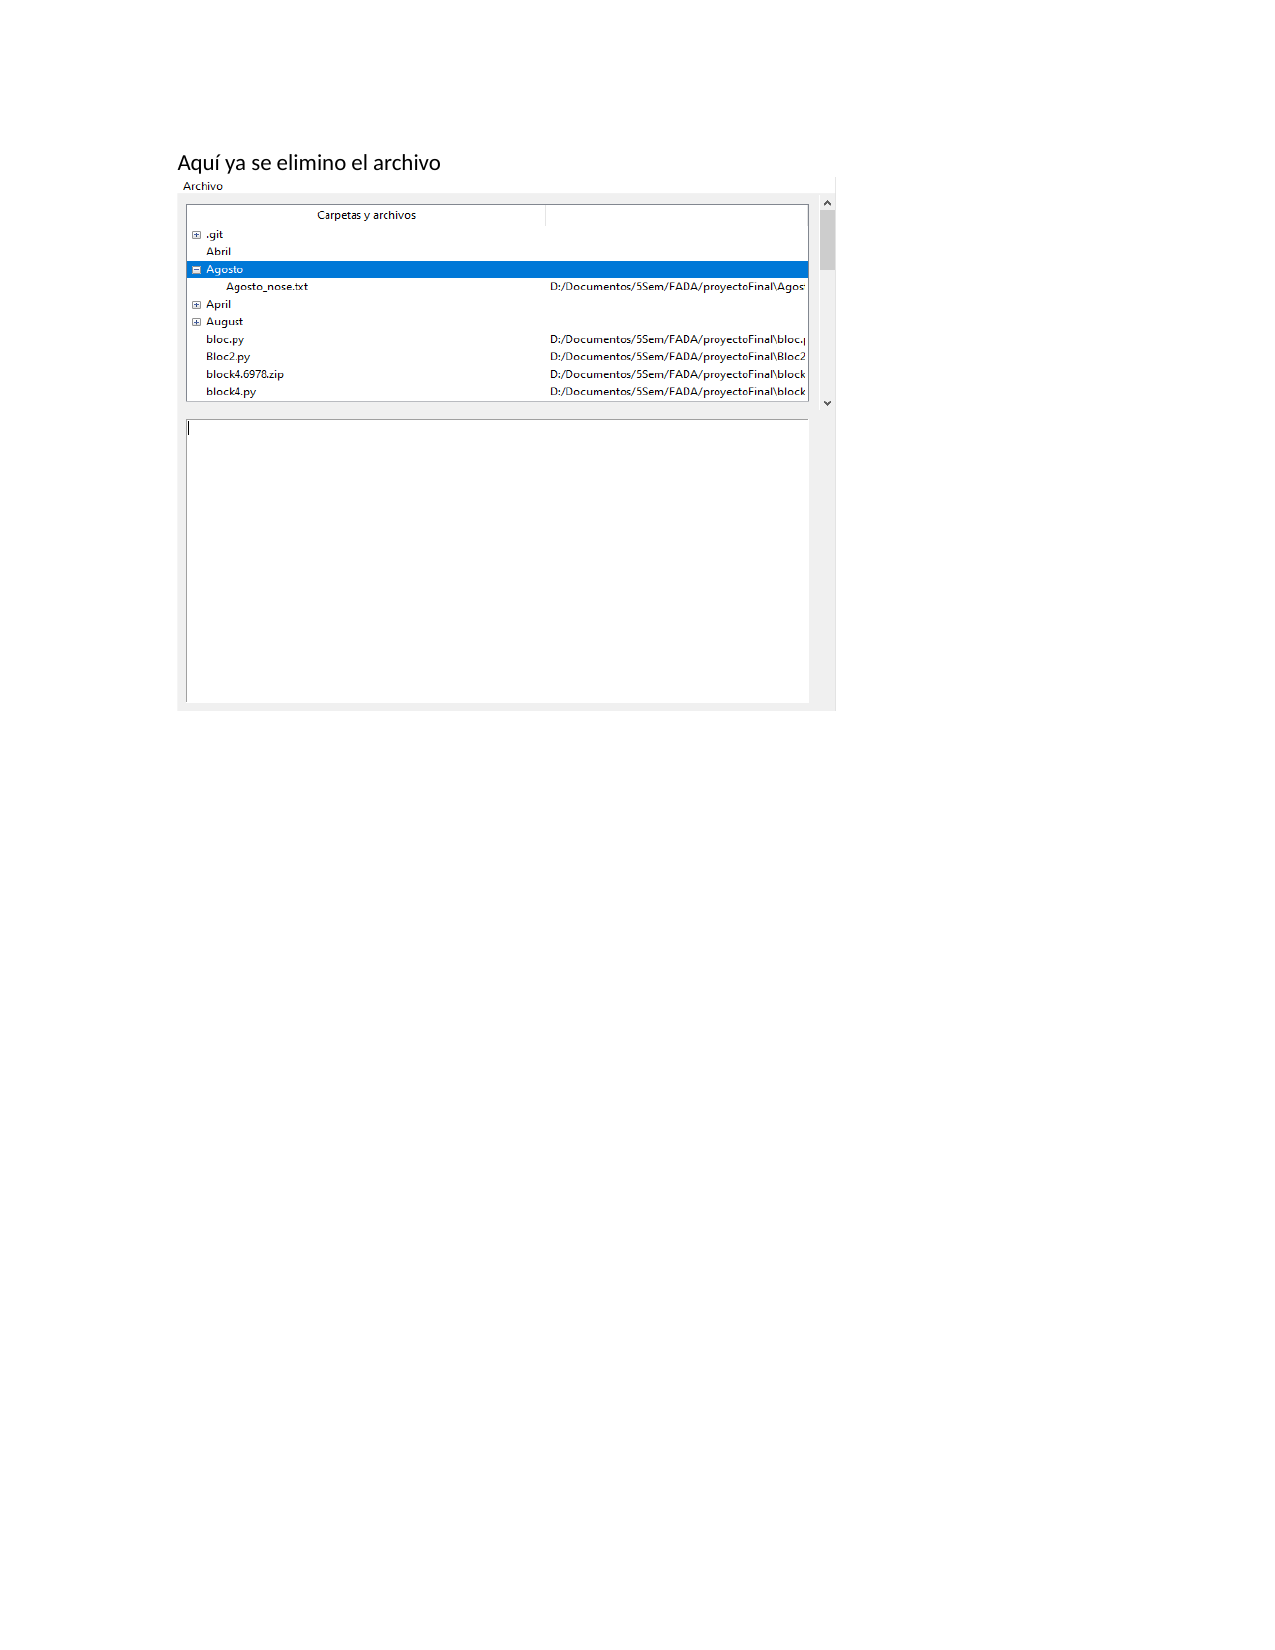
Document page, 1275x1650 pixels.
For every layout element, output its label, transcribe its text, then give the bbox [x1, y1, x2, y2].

picture [177, 177, 836, 711]
